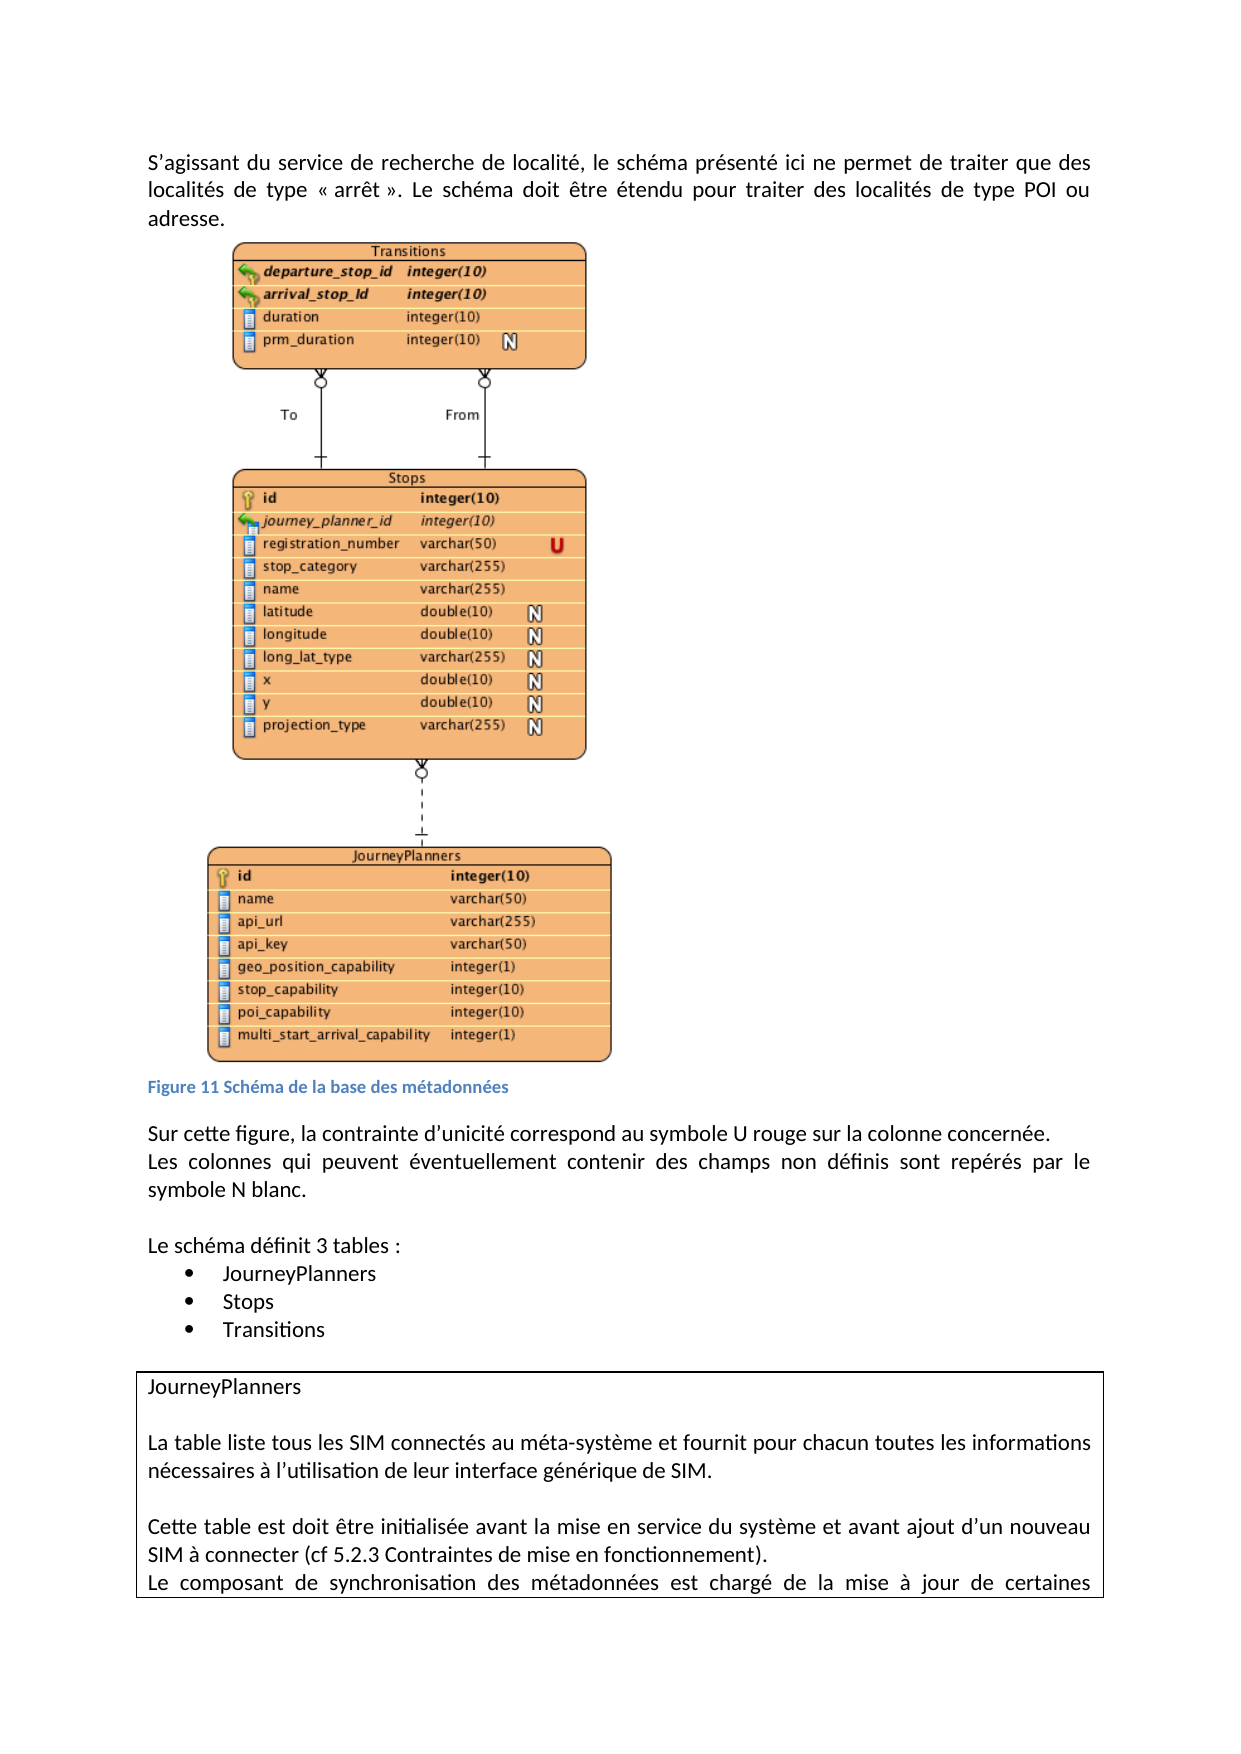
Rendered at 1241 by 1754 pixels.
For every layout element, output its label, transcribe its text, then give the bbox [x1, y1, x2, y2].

list Transitions [185, 1315, 1093, 1343]
text S’agissant du service de recherche de localité, le schéma présenté ici ne permet de traiter que des localités de type « arrêt ». Le schéma doit être étendu pour traiter des localités de type POI ou adresse. [148, 148, 1093, 232]
text Les colonnes qui peuvent éventuellement contenir des champs non définis sont repérés par le symbole N blanc. [148, 1147, 1093, 1203]
text Le schéma définit 3 tables : [148, 1231, 1093, 1259]
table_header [137, 1373, 1103, 1597]
text Sur cette figure, la contrainte d’unicité correspond au symbole U rouge sur la colonne concernée. [148, 1119, 1093, 1147]
list JourneyPlanners [185, 1259, 1093, 1287]
picture [147, 231, 637, 1076]
list Stops [185, 1287, 1093, 1315]
